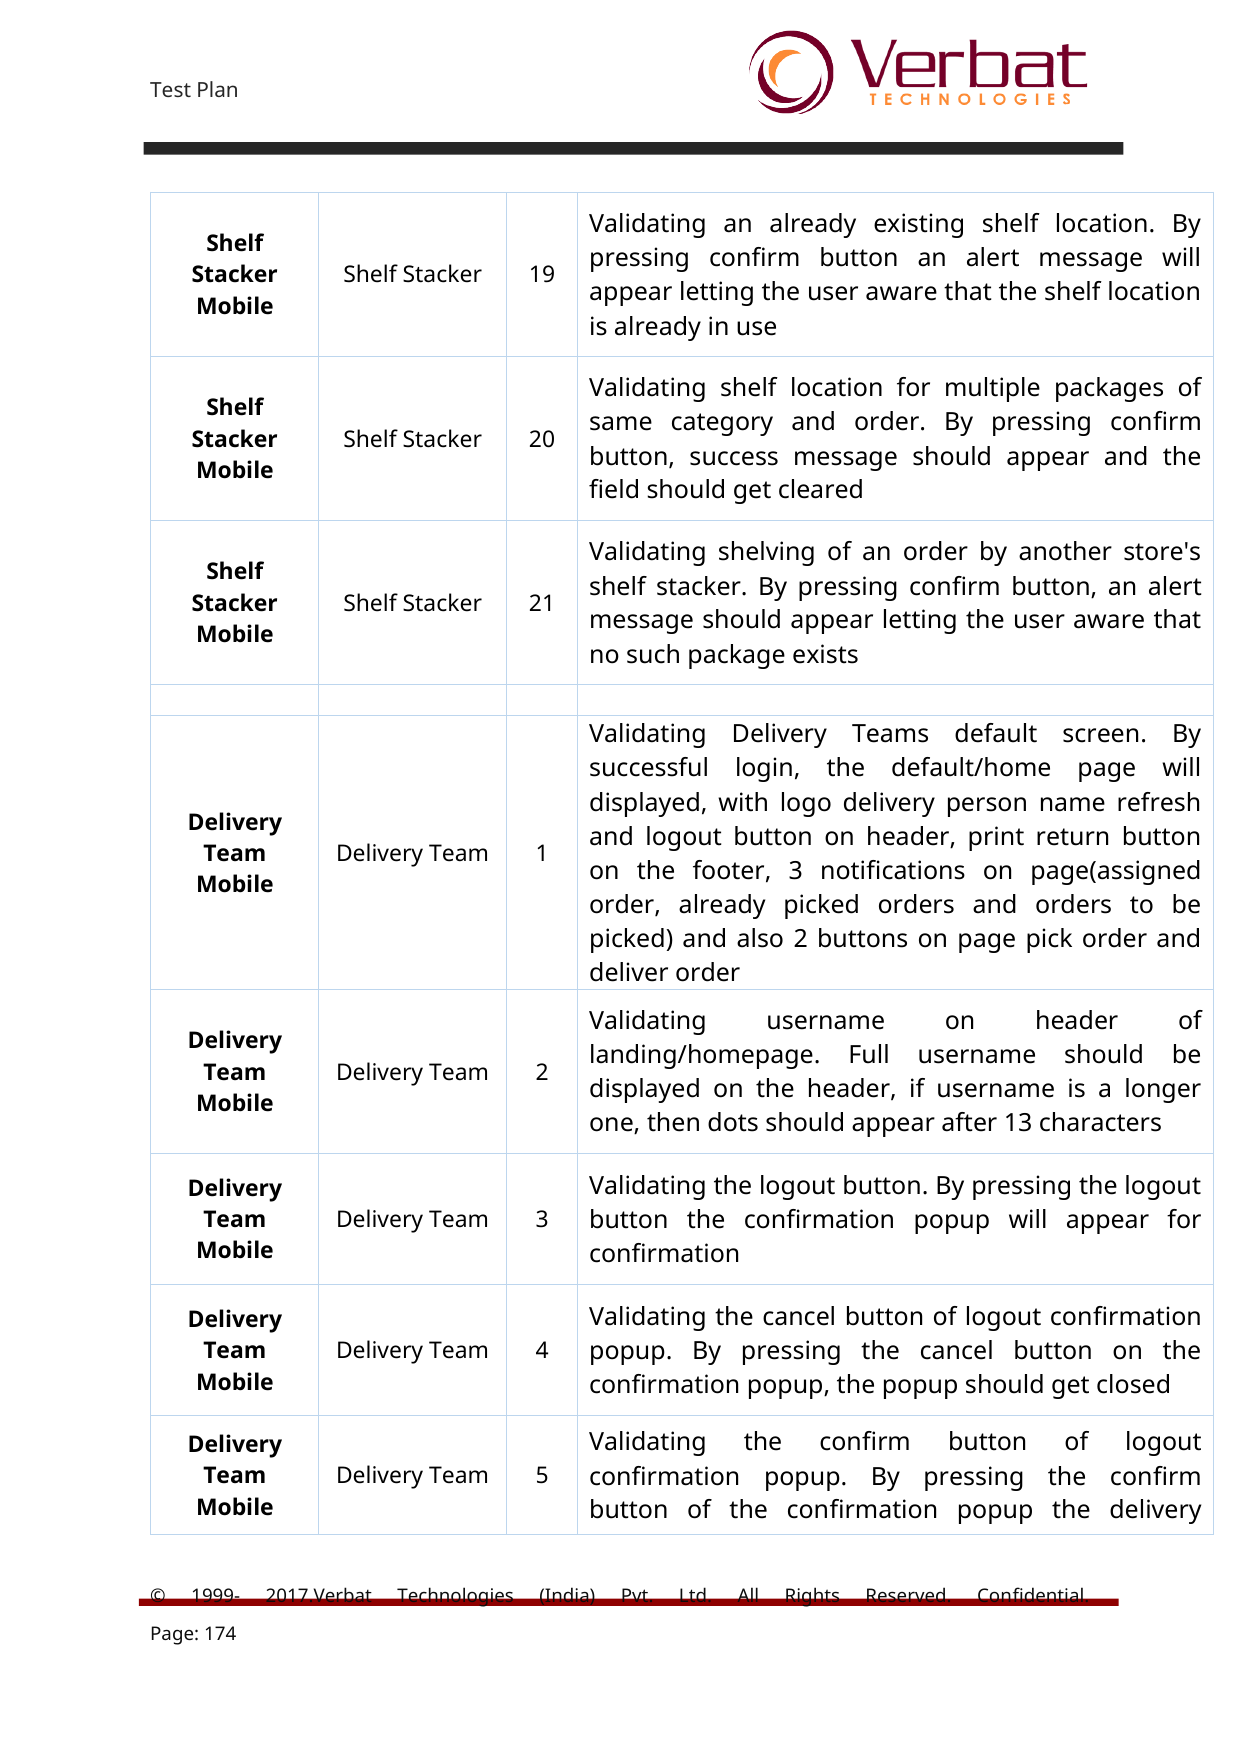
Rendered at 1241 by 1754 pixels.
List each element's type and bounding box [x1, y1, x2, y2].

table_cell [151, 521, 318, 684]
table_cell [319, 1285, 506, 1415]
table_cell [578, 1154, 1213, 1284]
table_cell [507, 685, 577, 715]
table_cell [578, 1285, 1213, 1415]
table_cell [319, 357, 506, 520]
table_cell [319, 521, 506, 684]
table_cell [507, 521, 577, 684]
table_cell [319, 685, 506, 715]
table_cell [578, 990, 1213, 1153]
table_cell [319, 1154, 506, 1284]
picture [745, 26, 1089, 114]
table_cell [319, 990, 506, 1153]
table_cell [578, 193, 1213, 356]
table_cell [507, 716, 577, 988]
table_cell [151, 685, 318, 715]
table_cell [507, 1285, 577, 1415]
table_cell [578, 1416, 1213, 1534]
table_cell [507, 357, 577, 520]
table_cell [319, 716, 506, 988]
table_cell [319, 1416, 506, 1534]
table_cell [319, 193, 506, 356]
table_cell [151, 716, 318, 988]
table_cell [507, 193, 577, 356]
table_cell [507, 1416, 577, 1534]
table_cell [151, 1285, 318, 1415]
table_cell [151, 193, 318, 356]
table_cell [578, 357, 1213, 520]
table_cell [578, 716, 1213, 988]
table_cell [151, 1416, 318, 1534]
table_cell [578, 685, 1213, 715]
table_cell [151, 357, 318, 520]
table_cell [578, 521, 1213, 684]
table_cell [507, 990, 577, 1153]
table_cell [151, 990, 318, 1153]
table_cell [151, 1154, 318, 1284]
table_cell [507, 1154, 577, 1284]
